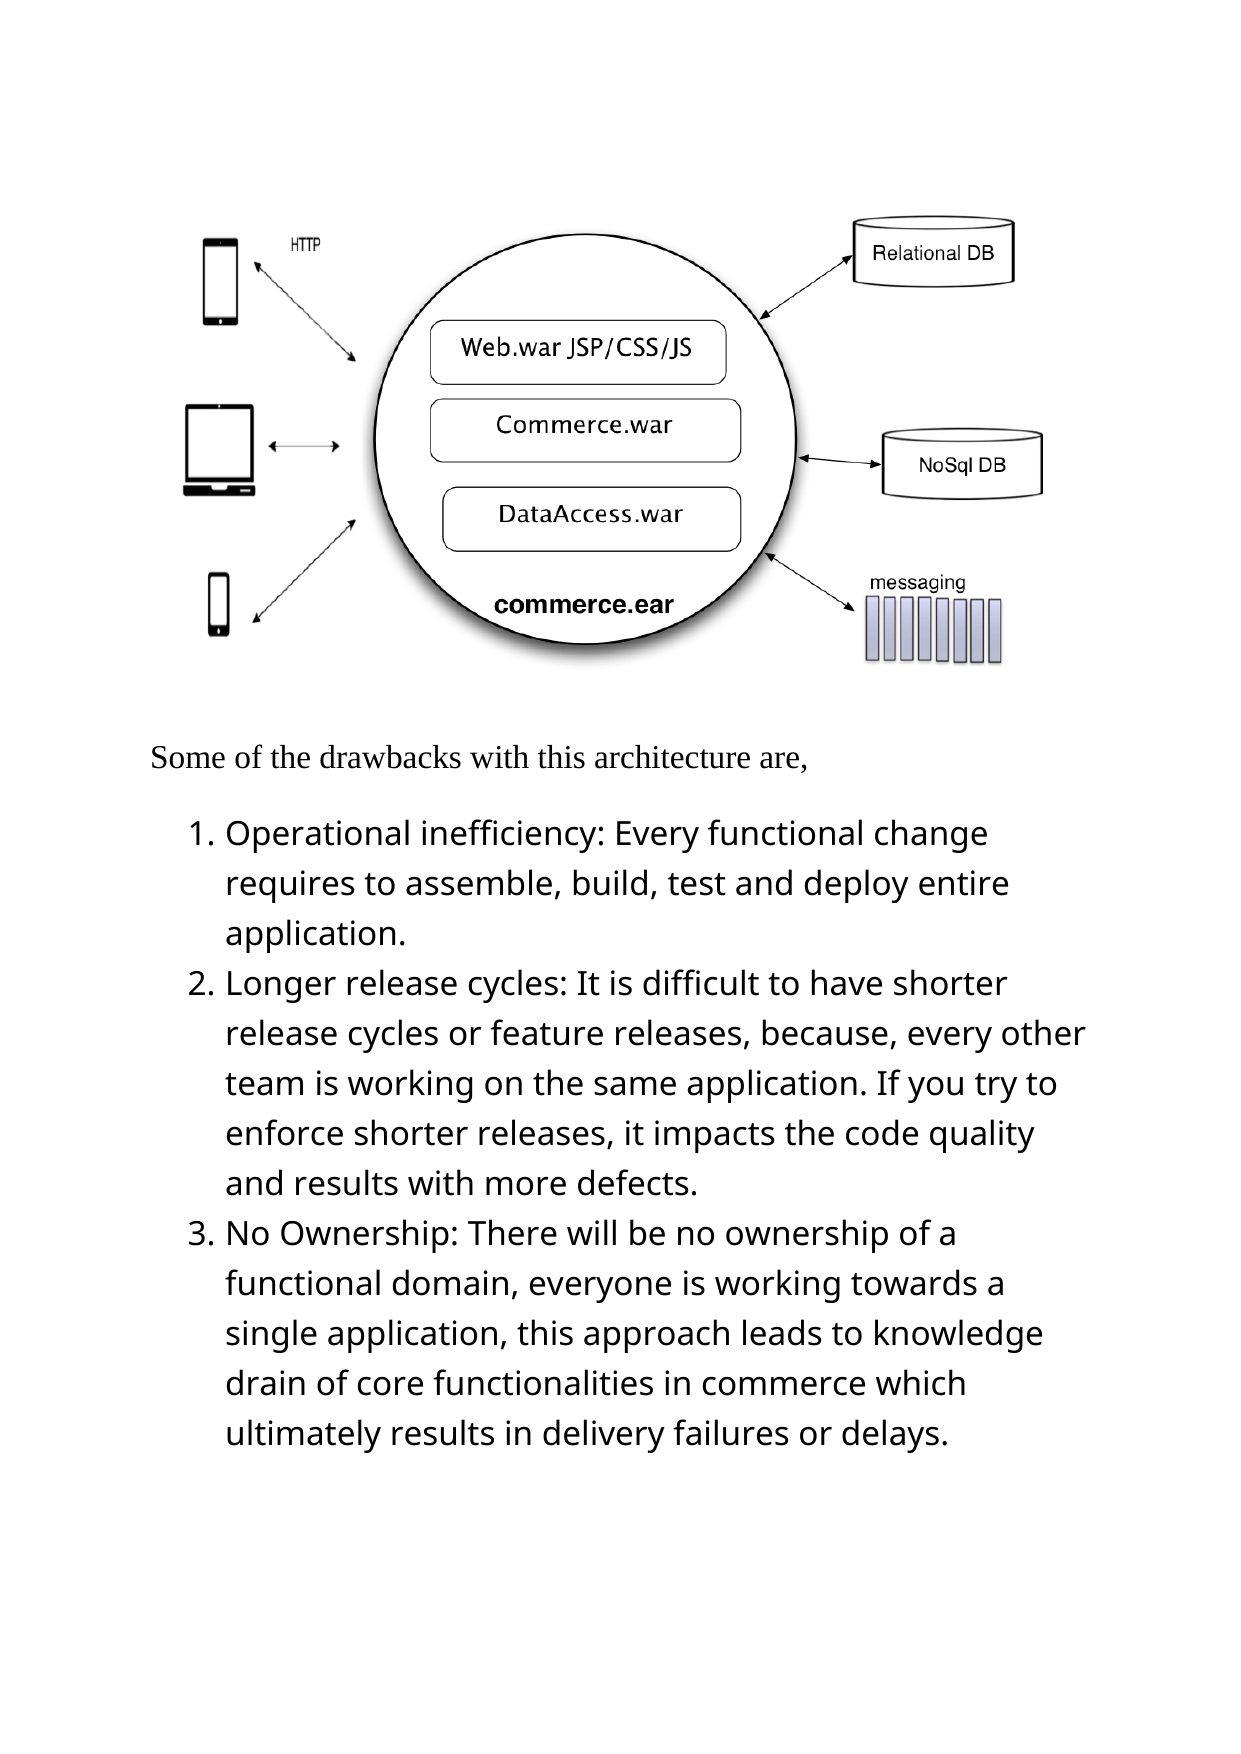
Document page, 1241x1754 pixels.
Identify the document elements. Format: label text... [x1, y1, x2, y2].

list No Ownership: There will be no ownership of a functional domain, everyone is working towards a single application, this approach leads to knowledge drain of core functionalities in commerce which ultimately results in delivery failures or delays. [187, 1205, 1090, 1455]
list Operational inefficiency: Every functional change requires to assemble, build, test and deploy entire application. [187, 805, 1090, 955]
text Some of the drawbacks with this architecture are, [150, 726, 1090, 776]
picture [150, 150, 1064, 697]
list Longer release cycles: It is difficult to have shorter release cycles or feature releases, because, every other team is working on the same application. If you try to enforce shorter releases, it impacts the code quality and results with more defects. [187, 955, 1090, 1205]
